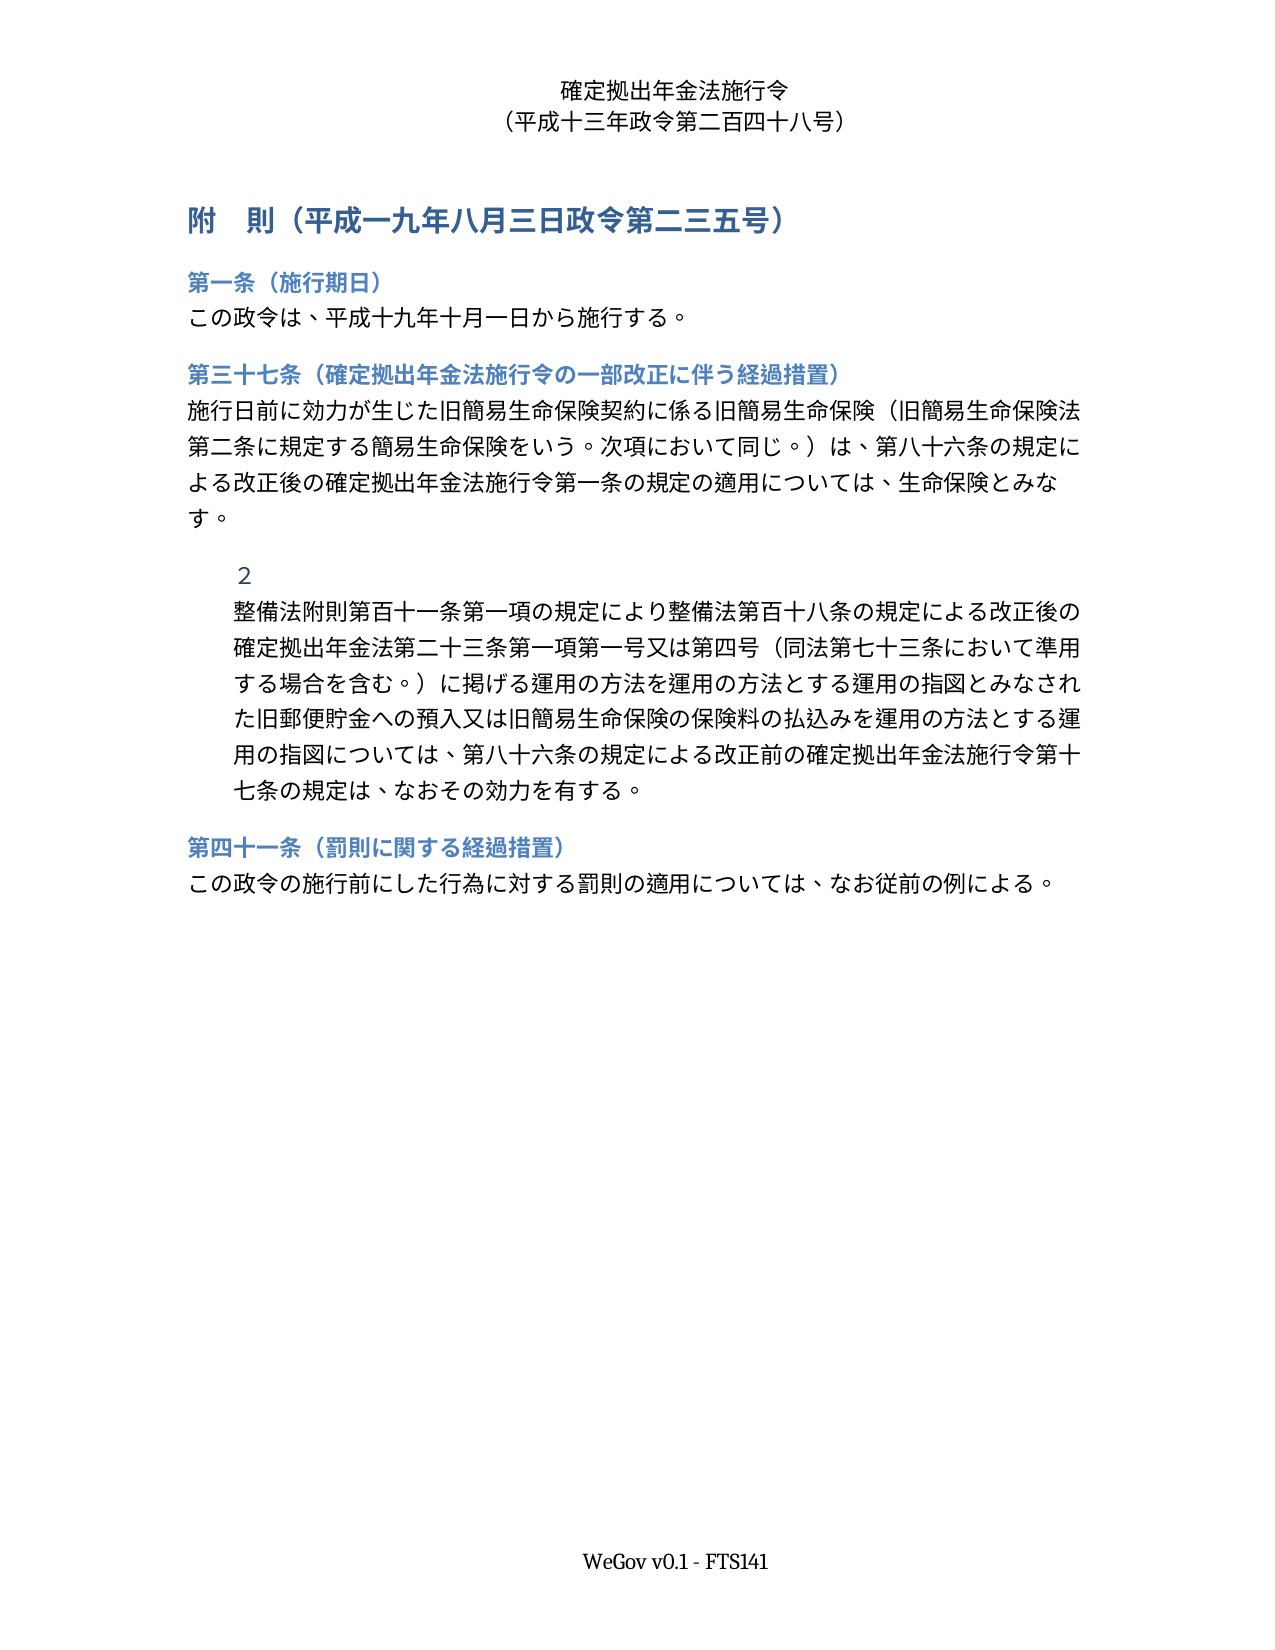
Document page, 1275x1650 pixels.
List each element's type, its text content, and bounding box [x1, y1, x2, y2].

text 施行日前に効力が生じた旧簡易生命保険契約に係る旧簡易生命保険（旧簡易生命保険法第二条に規定する簡易生命保険をいう。次項において同じ。）は、第八十六条の規定による改正後の確定拠出年金法施行令第一条の規定の適用については、生命保険とみなす。 [187, 395, 1087, 534]
text 整備法附則第百十一条第一項の規定により整備法第百十八条の規定による改正後の確定拠出年金法第二十三条第一項第一号又は第四号（同法第七十三条において準用する場合を含む。）に掲げる運用の方法を運用の方法とする運用の指図とみなされた旧郵便貯金への預入又は旧簡易生命保険の保険料の払込みを運用の方法とする運用の指図については、第八十六条の規定による改正前の確定拠出年金法施行令第十七条の規定は、なおその効力を有する。 [233, 596, 1087, 807]
subtitle 附 則（平成一九年八月三日政令第二三五号） [187, 200, 1087, 240]
subtitle 第四十一条（罰則に関する経過措置） [187, 832, 1087, 863]
subtitle 第一条（施行期日） [187, 266, 1087, 298]
subtitle ２ [233, 560, 1087, 591]
text この政令の施行前にした行為に対する罰則の適用については、なお従前の例による。 [187, 868, 1087, 899]
text この政令は、平成十九年十月一日から施行する。 [187, 302, 1087, 334]
subtitle 第三十七条（確定拠出年金法施行令の一部改正に伴う経過措置） [187, 359, 1087, 390]
